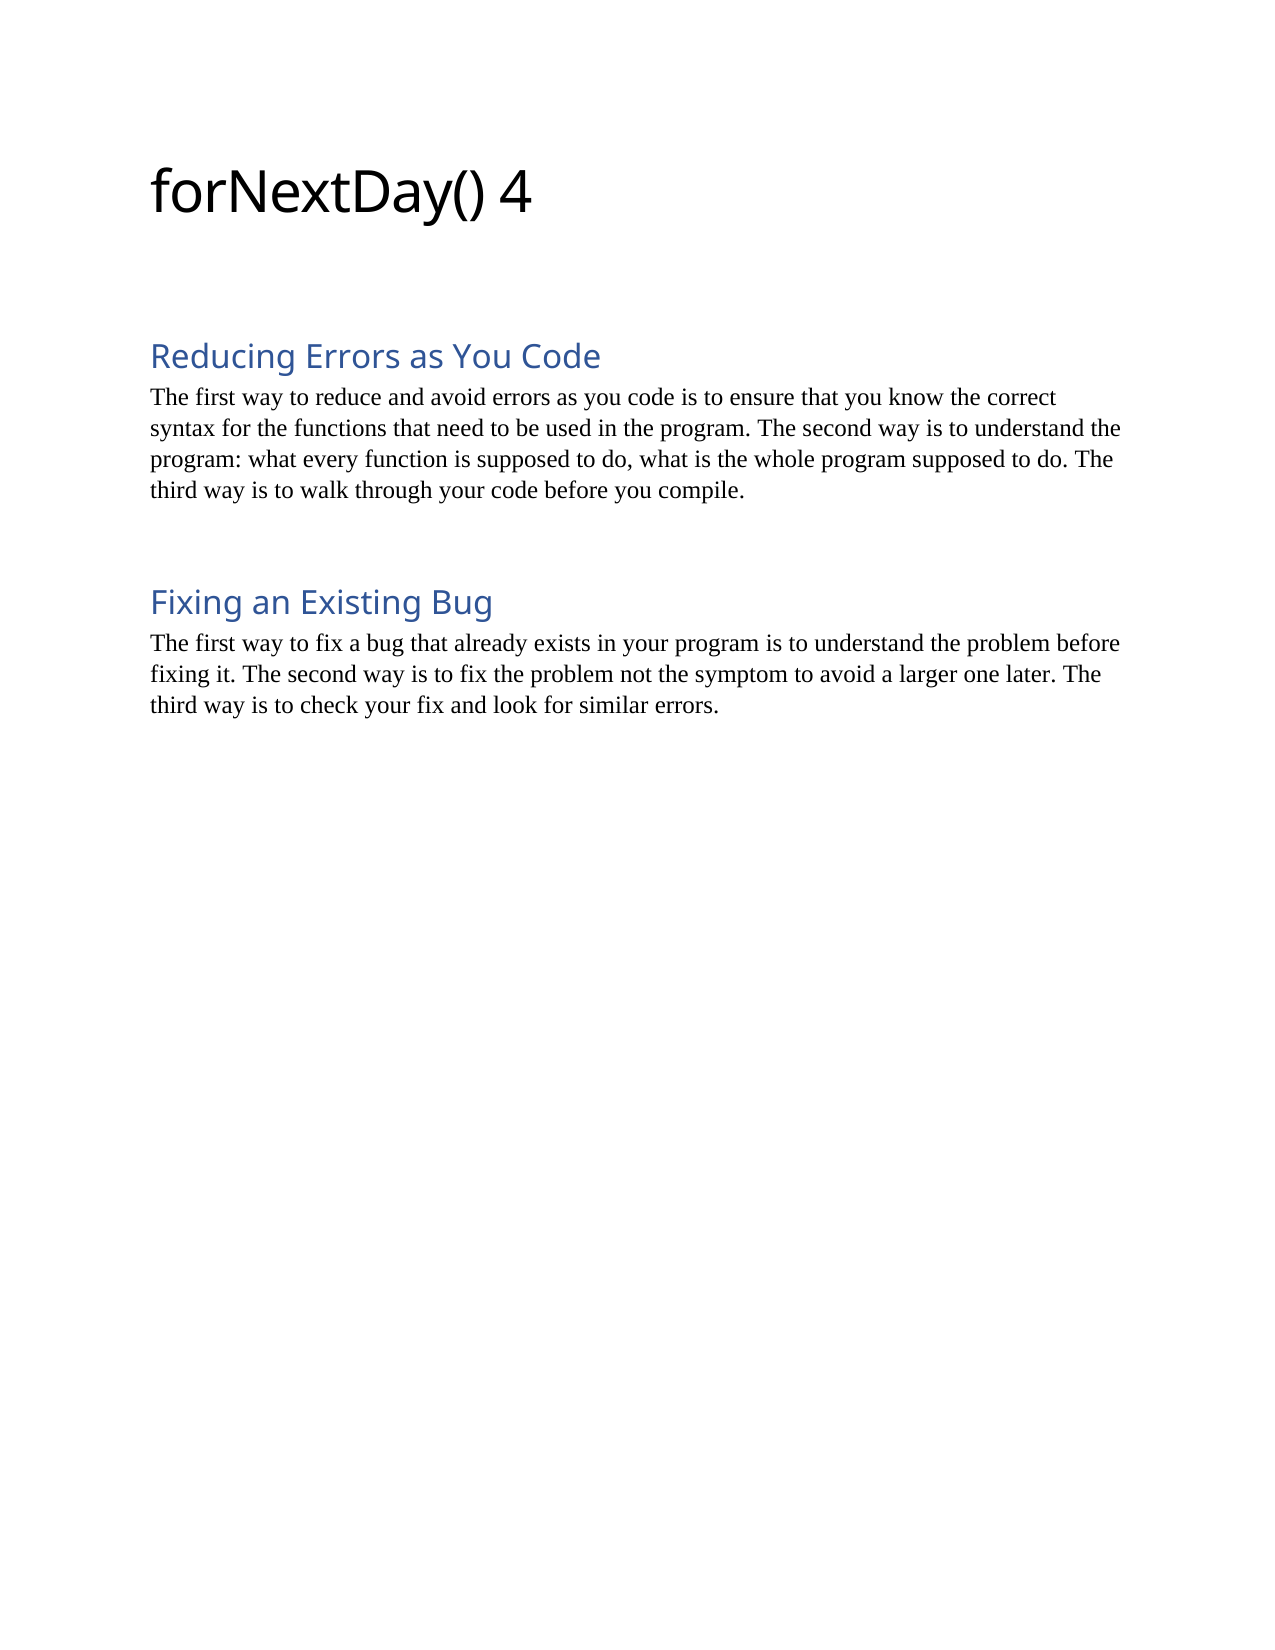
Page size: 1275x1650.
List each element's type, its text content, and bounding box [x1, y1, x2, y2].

subtitle Reducing Errors as You Code [150, 333, 1125, 379]
text The first way to reduce and avoid errors as you code is to ensure that you know the correct syntax for the functions that need to be used in the program. The second way is to understand the program: what every function is supposed to do, what is the whole program supposed to do. The third way is to walk through your code before you compile. [150, 382, 1125, 504]
text The first way to fix a bug that already exists in your program is to understand the problem before fixing it. The second way is to fix the problem not the symptom to avoid a larger one later. The third way is to check your fix and look for similar errors. [150, 628, 1125, 719]
title forNextDay() 4 [150, 150, 1125, 229]
subtitle Fixing an Existing Bug [150, 579, 1125, 624]
